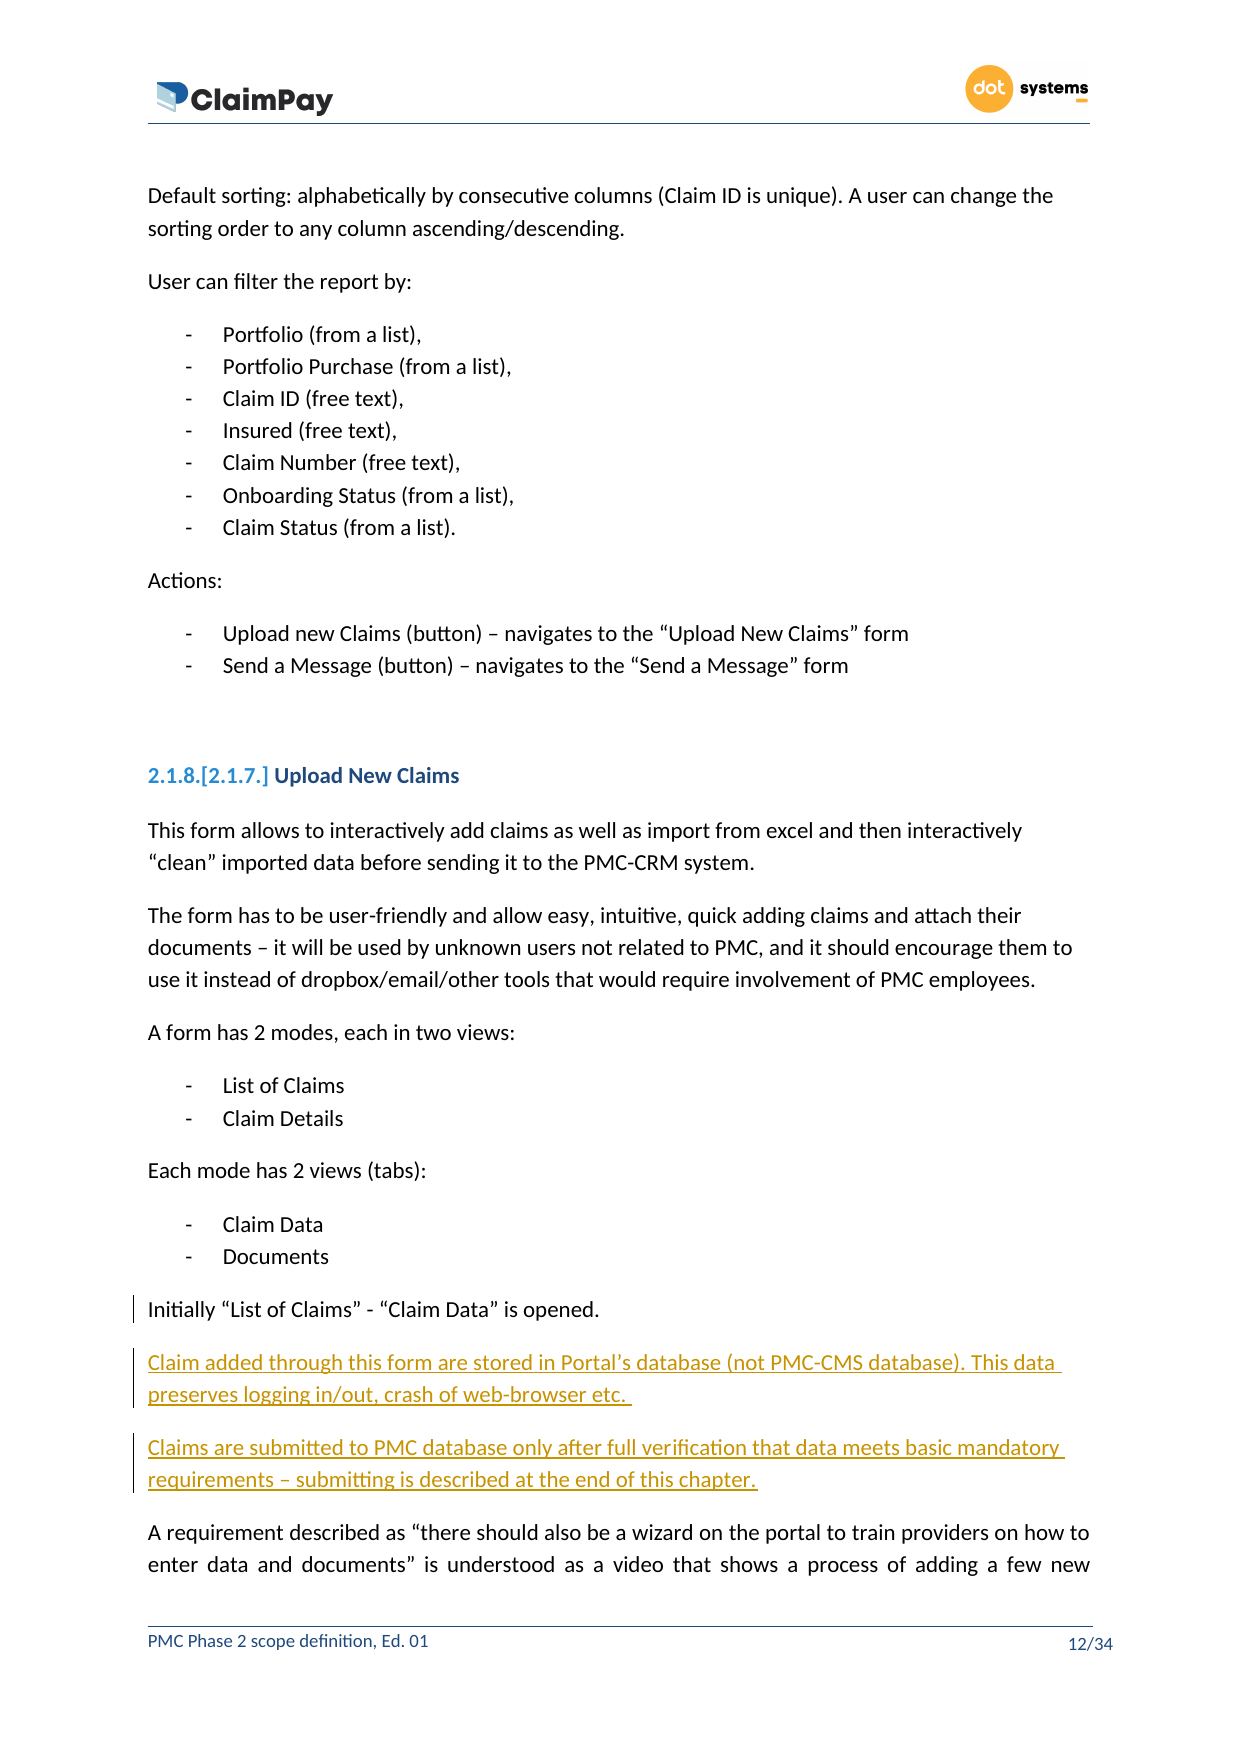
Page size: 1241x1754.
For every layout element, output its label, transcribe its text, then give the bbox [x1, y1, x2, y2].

text Default sorting: alphabetically by consecutive columns (Claim ID is unique). A user can change the sorting order to any column ascending/descending. [148, 182, 1093, 242]
list Claim Details [185, 1104, 1093, 1132]
text Initially “List of Claims” - “Claim Data” is opened. [148, 1295, 1093, 1323]
list Send a Message (button) – navigates to the “Send a Message” form [185, 651, 1093, 679]
list Onboarding Status (from a list), [185, 481, 1093, 509]
list List of Claims [185, 1071, 1093, 1099]
list Claim Data [185, 1210, 1093, 1238]
text Actions: [148, 566, 1093, 594]
list Claim ID (free text), [185, 384, 1093, 412]
text The form has to be user-friendly and allow easy, intuitive, quick adding claims and attach their documents – it will be used by unknown users not related to PMC, and it should encourage them to use it instead of dropbox/email/other tools that would require involvement of PMC employees. [148, 901, 1093, 993]
list Portfolio (from a list), [185, 320, 1093, 348]
text Each mode has 2 views (tabs): [148, 1157, 1093, 1185]
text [148, 1518, 1093, 1578]
text A form has 2 modes, each in two views: [148, 1018, 1093, 1046]
picture [152, 73, 338, 123]
list Claim Number (free text), [185, 448, 1093, 477]
text Upload New Claims [148, 761, 1093, 789]
picture [964, 61, 1089, 117]
list Insured (free text), [185, 416, 1093, 444]
text User can filter the report by: [148, 267, 1093, 295]
text This form allows to interactively add claims as well as import from excel and then interactively “clean” imported data before sending it to the PMC-CRM system. [148, 816, 1093, 876]
list Portfolio Purchase (from a list), [185, 352, 1093, 380]
list Documents [185, 1242, 1093, 1270]
list Upload new Claims (button) – navigates to the “Upload New Claims” form [185, 619, 1093, 647]
list Claim Status (from a list). [185, 513, 1093, 541]
